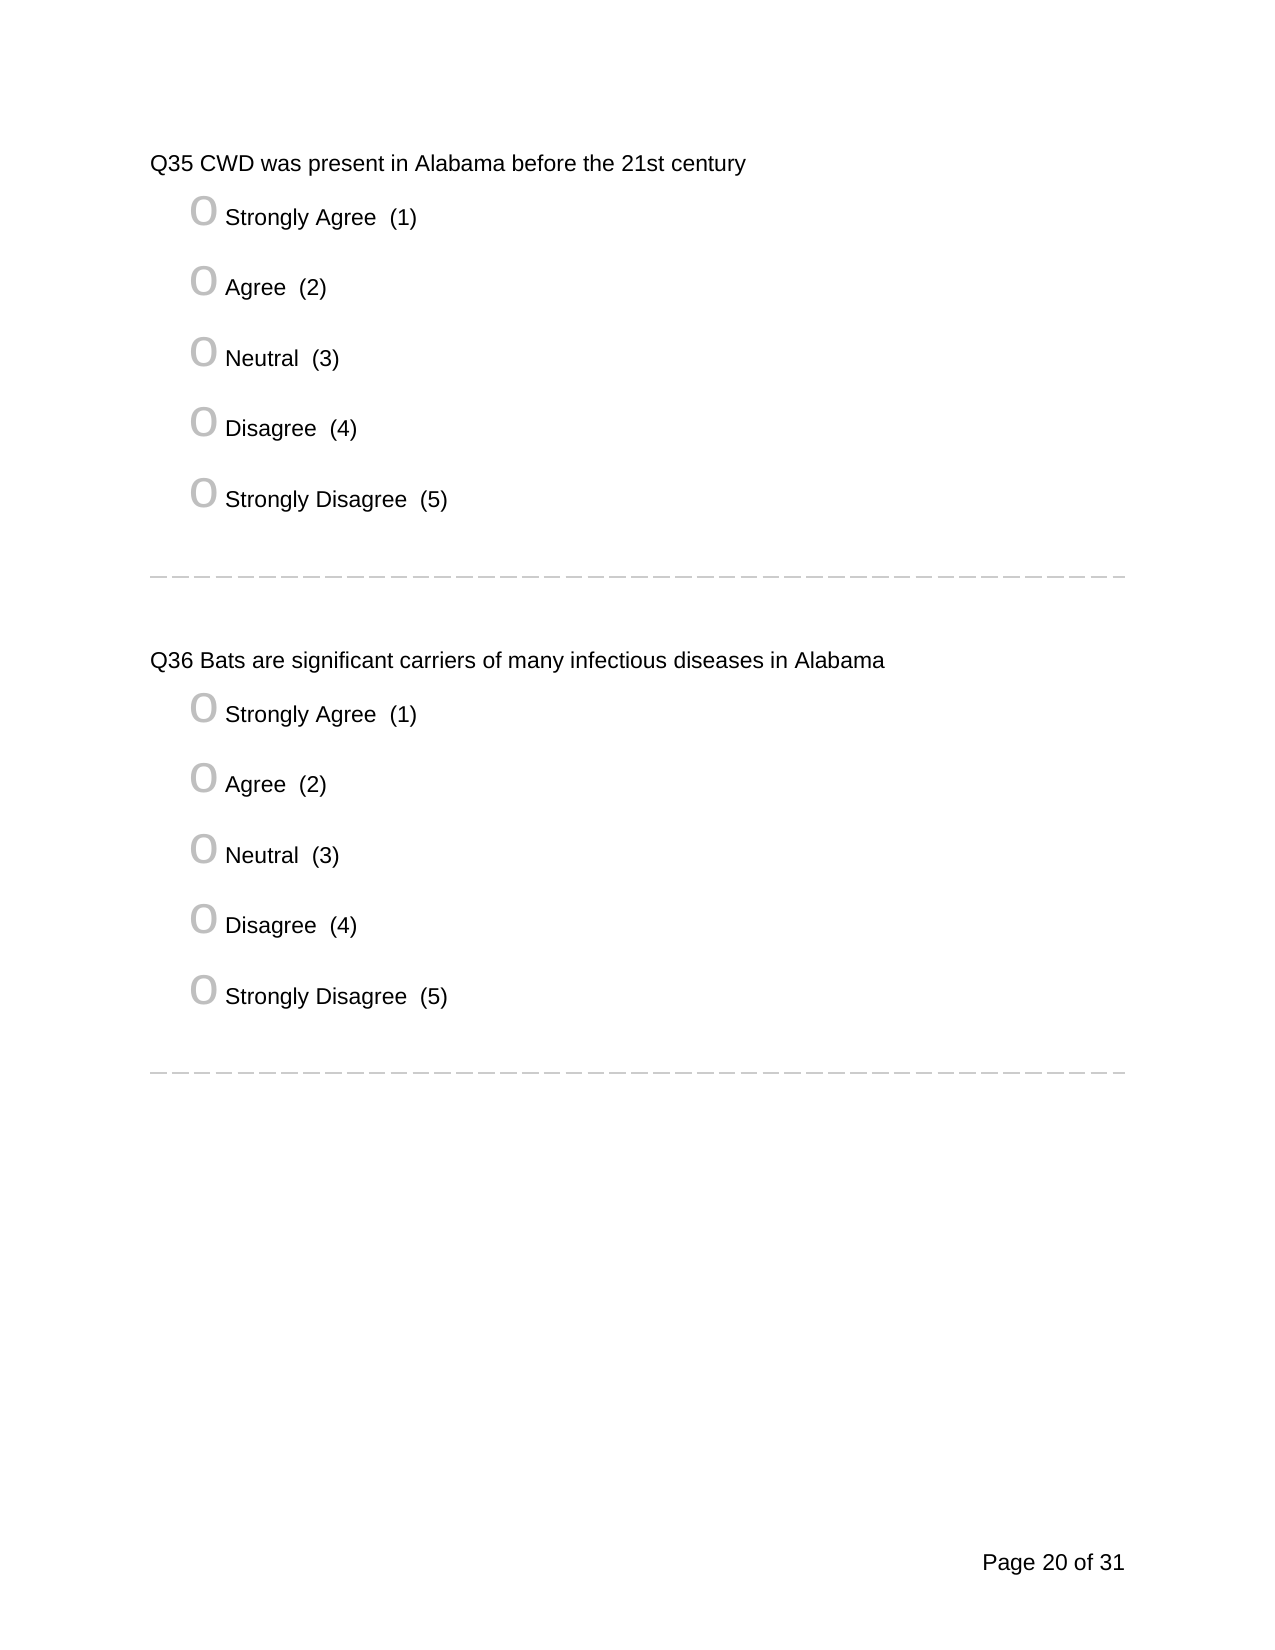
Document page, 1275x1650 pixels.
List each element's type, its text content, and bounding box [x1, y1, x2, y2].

text Q35 CWD was present in Alabama before the 21st century [150, 150, 1125, 176]
list Neutral (3) [187, 321, 1125, 383]
list Strongly Agree (1) [187, 677, 1125, 738]
list Neutral (3) [187, 818, 1125, 879]
list Agree (2) [187, 251, 1125, 312]
list Strongly Disagree (5) [187, 959, 1125, 1020]
list Strongly Agree (1) [187, 180, 1125, 242]
text Q36 Bats are significant carriers of many infectious diseases in Alabama [150, 647, 1125, 673]
list Agree (2) [187, 747, 1125, 809]
list Disagree (4) [187, 392, 1125, 453]
list Disagree (4) [187, 888, 1125, 950]
list Strongly Disagree (5) [187, 462, 1125, 524]
